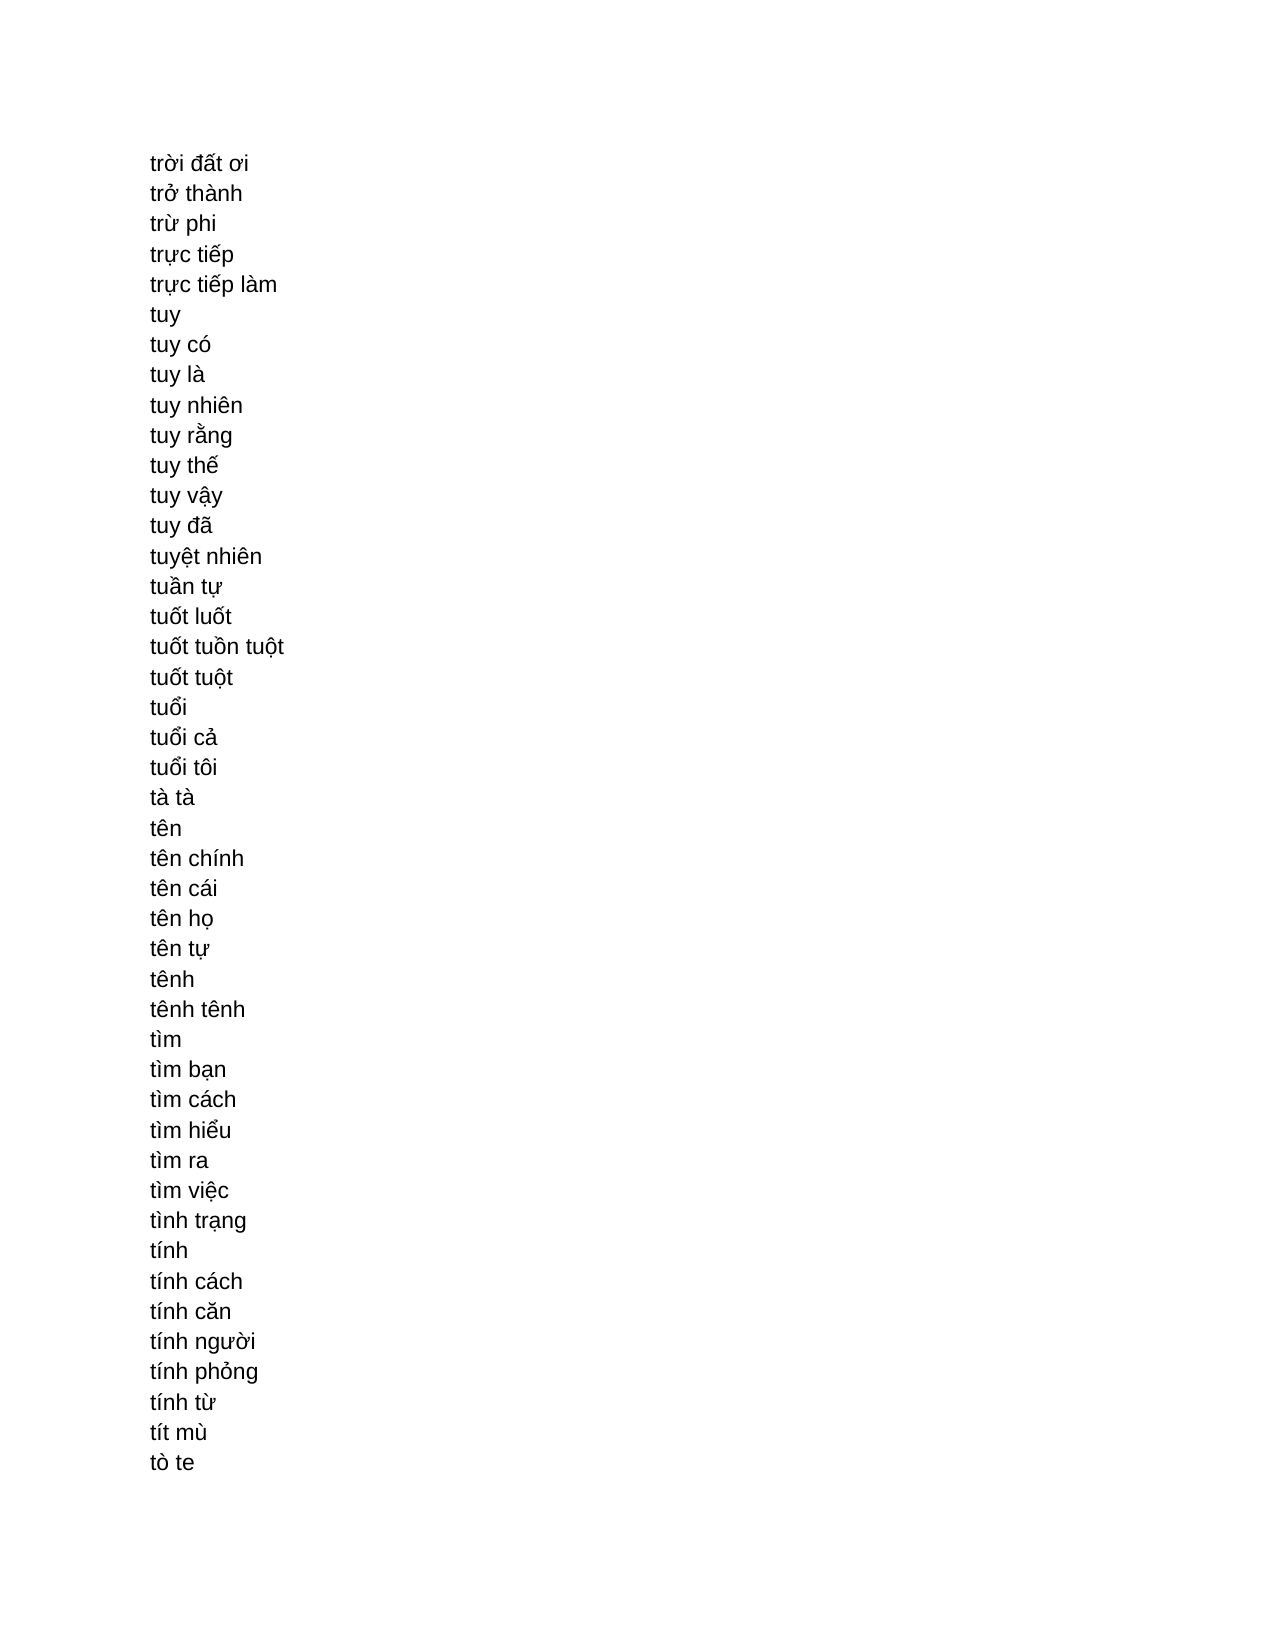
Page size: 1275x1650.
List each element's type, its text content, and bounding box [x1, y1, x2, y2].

text tuy có [150, 331, 1125, 358]
text tuổi [150, 694, 1125, 720]
text tìm [150, 1026, 1125, 1052]
text tít mù [150, 1419, 1125, 1445]
text tên họ [150, 905, 1125, 932]
text tìm ra [150, 1147, 1125, 1173]
text tênh [150, 966, 1125, 992]
text tuổi cả [150, 724, 1125, 750]
text tuốt tuồn tuột [150, 633, 1125, 660]
text tìm việc [150, 1177, 1125, 1203]
text tính từ [150, 1388, 1125, 1415]
text trừ phi [150, 210, 1125, 237]
text tìm cách [150, 1086, 1125, 1113]
text tuy đã [150, 512, 1125, 539]
text tuy thế [150, 452, 1125, 478]
text tính phỏng [150, 1358, 1125, 1385]
text trời đất ơi [150, 150, 1125, 176]
text tuy rằng [150, 422, 1125, 448]
text tuy nhiên [150, 392, 1125, 418]
text tính người [150, 1328, 1125, 1354]
text tên [150, 814, 1125, 841]
text tuốt tuột [150, 663, 1125, 690]
text tuốt luốt [150, 603, 1125, 629]
text tính cách [150, 1268, 1125, 1294]
text tuy [150, 301, 1125, 327]
text tuyệt nhiên [150, 543, 1125, 569]
text tênh tênh [150, 996, 1125, 1022]
text tìm bạn [150, 1056, 1125, 1083]
text tò te [150, 1449, 1125, 1475]
text tên tự [150, 935, 1125, 962]
text tuy vậy [150, 482, 1125, 509]
text tuy là [150, 361, 1125, 388]
text tình trạng [150, 1207, 1125, 1234]
text tính [150, 1237, 1125, 1264]
text tuần tự [150, 573, 1125, 599]
text trực tiếp làm [150, 271, 1125, 297]
text tên chính [150, 845, 1125, 871]
text tuổi tôi [150, 754, 1125, 781]
text trực tiếp [150, 241, 1125, 267]
text tà tà [150, 784, 1125, 811]
text tên cái [150, 875, 1125, 901]
text tìm hiểu [150, 1117, 1125, 1143]
text trở thành [150, 180, 1125, 207]
text tính căn [150, 1298, 1125, 1324]
